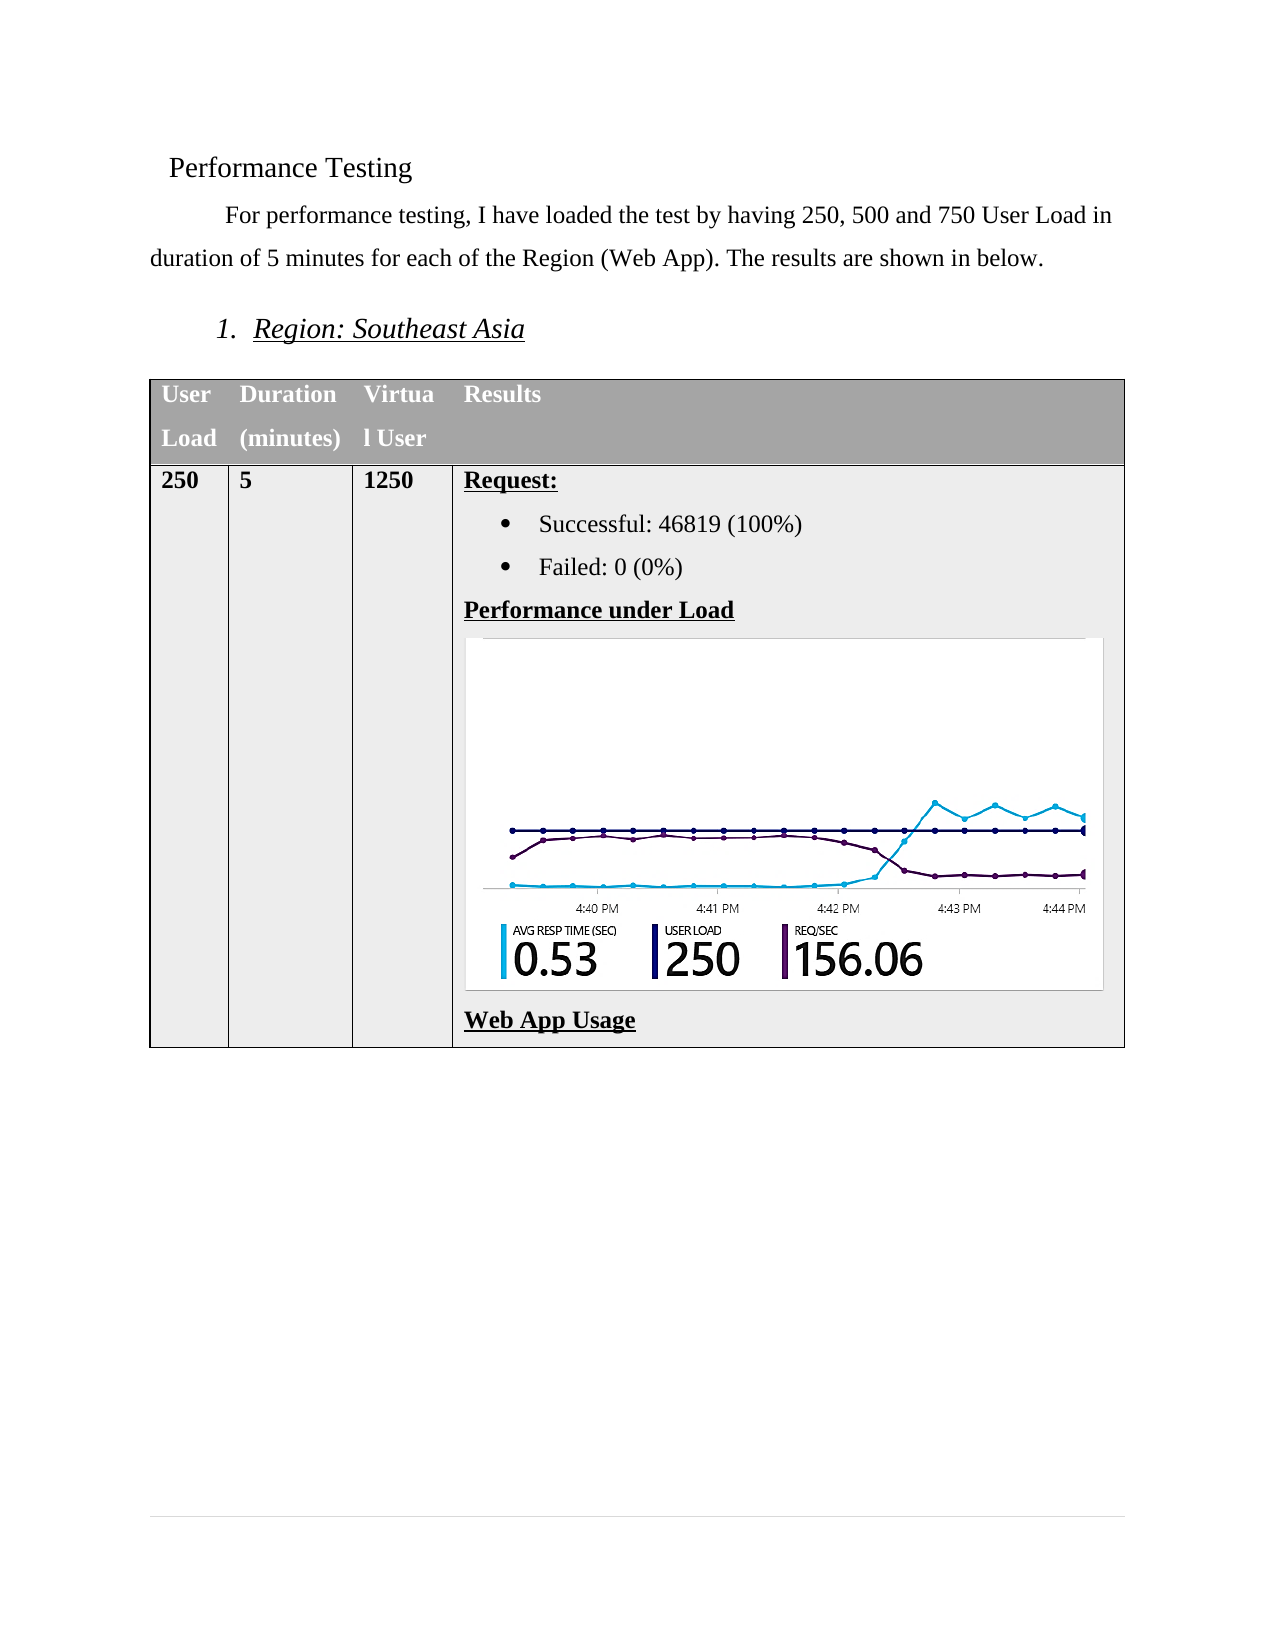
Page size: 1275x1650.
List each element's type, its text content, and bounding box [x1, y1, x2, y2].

table_header Virtual User [352, 380, 452, 464]
table_cell Request: Successful: 46819 (100%) Failed: 0 (0%) Performance under Load Web App Usage [453, 466, 1124, 1047]
picture [463, 638, 1105, 991]
table_cell 250 [151, 466, 228, 1047]
text For performance testing, I have loaded the test by having 250, 500 and 750 User Load in duration of 5 minutes for each of the Region (Web App). The results are shown in below. [150, 200, 1125, 272]
table_header Duration (minutes) [228, 380, 352, 464]
text Performance Testing [169, 150, 1125, 183]
table_header Results [452, 380, 1124, 464]
table_cell 5 [229, 466, 352, 1047]
table_cell 1250 [353, 466, 452, 1047]
table_header User Load [151, 380, 228, 464]
list Region: Southeast Asia [216, 312, 1125, 345]
